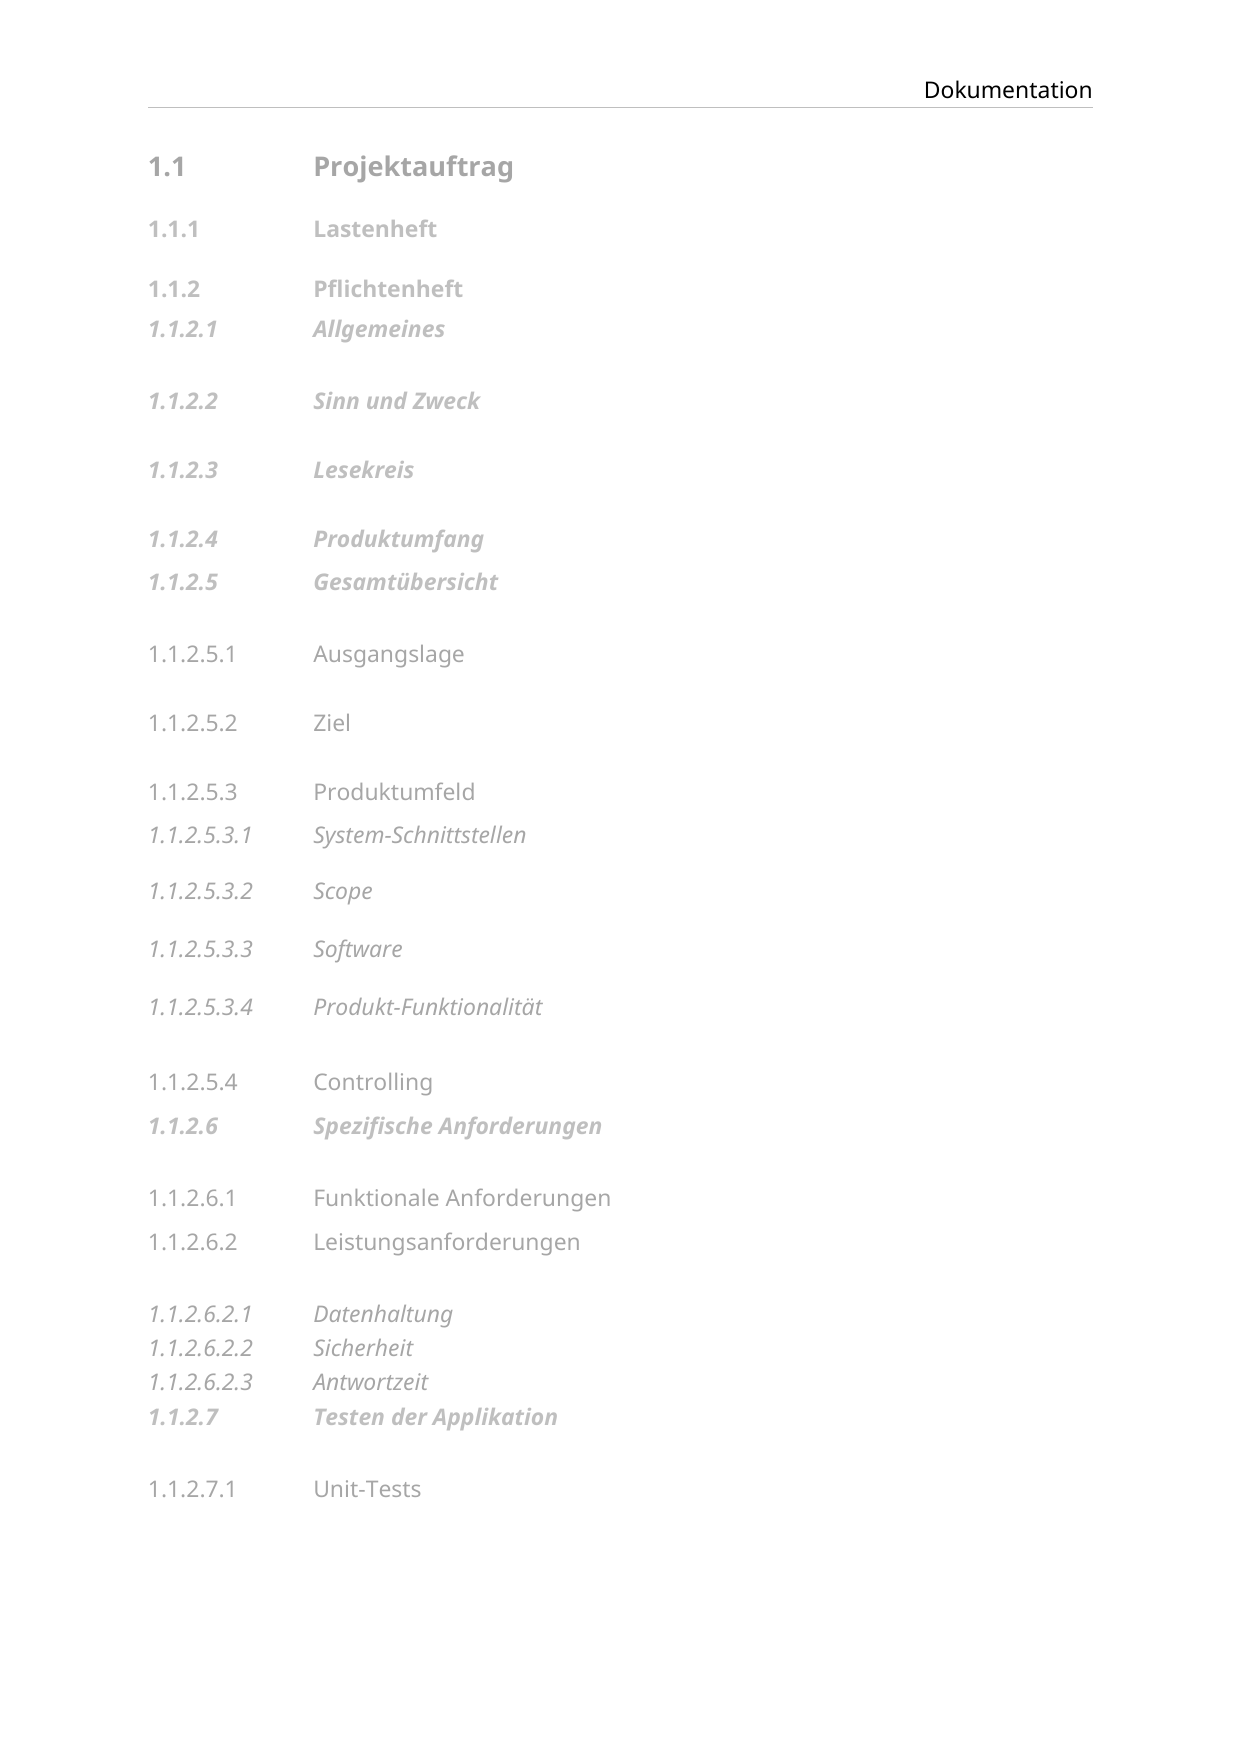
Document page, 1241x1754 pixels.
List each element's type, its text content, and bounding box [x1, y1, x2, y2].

subtitle Datenhaltung [148, 1297, 1093, 1329]
subtitle Scope [148, 874, 1093, 906]
subtitle Funktionale Anforderungen [148, 1182, 1093, 1213]
subtitle Produkt-Funktionalität [148, 991, 1093, 1022]
subtitle Ausgangslage [148, 638, 1093, 669]
subtitle Produktumfeld [148, 776, 1093, 807]
subtitle Spezifische Anforderungen [148, 1110, 1093, 1141]
subtitle Sicherheit [148, 1332, 1093, 1363]
subtitle Lesekreis [148, 454, 1093, 485]
subtitle Gesamtübersicht [148, 566, 1093, 597]
subtitle Pflichtenheft [148, 272, 1093, 304]
subtitle Antwortzeit [148, 1366, 1093, 1397]
subtitle System-Schnittstellen [148, 819, 1093, 851]
subtitle Ziel [148, 707, 1093, 738]
subtitle Software [148, 933, 1093, 964]
subtitle Controlling [148, 1066, 1093, 1097]
subtitle Projektauftrag [148, 148, 1093, 184]
subtitle Unit-Tests [148, 1472, 1093, 1504]
subtitle Sinn und Zweck [148, 385, 1093, 416]
subtitle Allgemeines [148, 313, 1093, 344]
subtitle Leistungsanforderungen [148, 1226, 1093, 1257]
subtitle Produktumfang [148, 522, 1093, 554]
subtitle Testen der Applikation [148, 1401, 1093, 1432]
subtitle Lastenheft [148, 213, 1093, 244]
